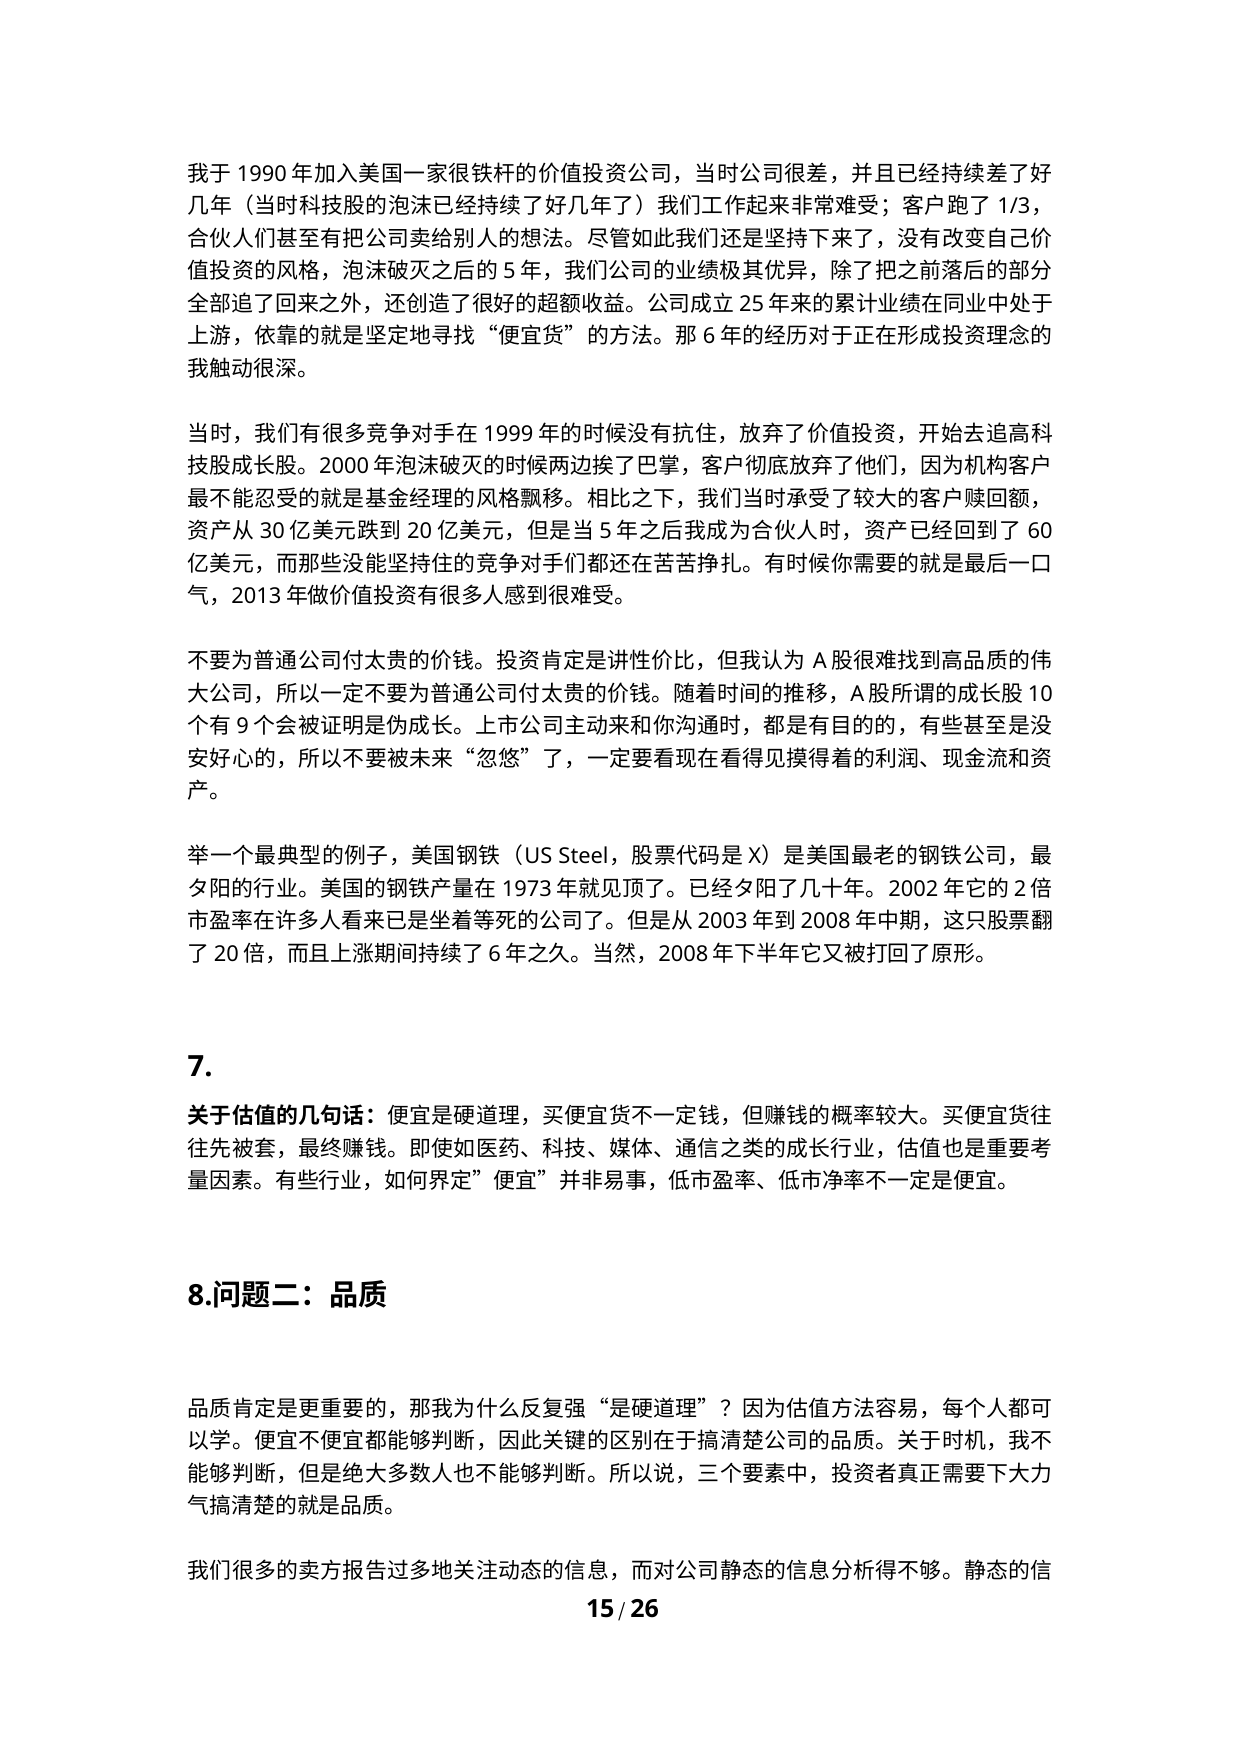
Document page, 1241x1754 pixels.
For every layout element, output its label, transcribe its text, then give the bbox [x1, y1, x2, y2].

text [187, 1553, 1053, 1586]
text 关于估值的几句话：便宜是硬道理，买便宜货不一定钱，但赚钱的概率较大。买便宜货往往先被套，最终赚钱。即使如医药、科技、媒体、通信之类的成长行业，估值也是重要考量因素。有些行业，如何界定”便宜”并非易事，低市盈率、低市净率不一定是便宜。 [187, 1098, 1053, 1196]
text 8.问题二：品质 [187, 1261, 1053, 1326]
text 我于1990年加入美国一家很铁杆的价值投资公司，当时公司很差，并且已经持续差了好几年（当时科技股的泡沫已经持续了好几年了）我们工作起来非常难受；客户跑了1/3，合伙人们甚至有把公司卖给别人的想法。尽管如此我们还是坚持下来了，没有改变自己价值投资的风格，泡沫破灭之后的5年，我们公司的业绩极其优异，除了把之前落后的部分全部追了回来之外，还创造了很好的超额收益。公司成立25年来的累计业绩在同业中处于上游，依靠的就是坚定地寻找“便宜货”的方法。那6年的经历对于正在形成投资理念的我触动很深。 [187, 156, 1053, 383]
text 品质肯定是更重要的，那我为什么反复强“是硬道理”？因为估值方法容易，每个人都可以学。便宜不便宜都能够判断，因此关键的区别在于搞清楚公司的品质。关于时机，我不能够判断，但是绝大多数人也不能够判断。所以说，三个要素中，投资者真正需要下大力气搞清楚的就是品质。 [187, 1391, 1053, 1521]
text 7. [187, 1033, 1053, 1098]
text 当时，我们有很多竞争对手在1999年的时候没有抗住，放弃了价值投资，开始去追高科技股成长股。2000年泡沫破灭的时候两边挨了巴掌，客户彻底放弃了他们，因为机构客户最不能忍受的就是基金经理的风格飘移。相比之下，我们当时承受了较大的客户赎回额，资产从30亿美元跌到20亿美元，但是当5年之后我成为合伙人时，资产已经回到了60亿美元，而那些没能坚持住的竞争对手们都还在苦苦挣扎。有时候你需要的就是最后一口气，2013年做价值投资有很多人感到很难受。 [187, 416, 1053, 611]
text 举一个最典型的例子，美国钢铁（US Steel，股票代码是X）是美国最老的钢铁公司，最タ阳的行业。美国的钢铁产量在1973年就见顶了。已经タ阳了几十年。2002年它的2倍市盈率在许多人看来已是坐着等死的公司了。但是从2003年到2008年中期，这只股票翻了20倍，而且上涨期间持续了6年之久。当然，2008年下半年它又被打回了原形。 [187, 838, 1053, 968]
text 不要为普通公司付太贵的价钱。投资肯定是讲性价比，但我认为A股很难找到高品质的伟大公司，所以一定不要为普通公司付太贵的价钱。随着时间的推移，A股所谓的成长股10个有9个会被证明是伪成长。上市公司主动来和你沟通时，都是有目的的，有些甚至是没安好心的，所以不要被未来“忽悠”了，一定要看现在看得见摸得着的利润、现金流和资产。 [187, 643, 1053, 806]
